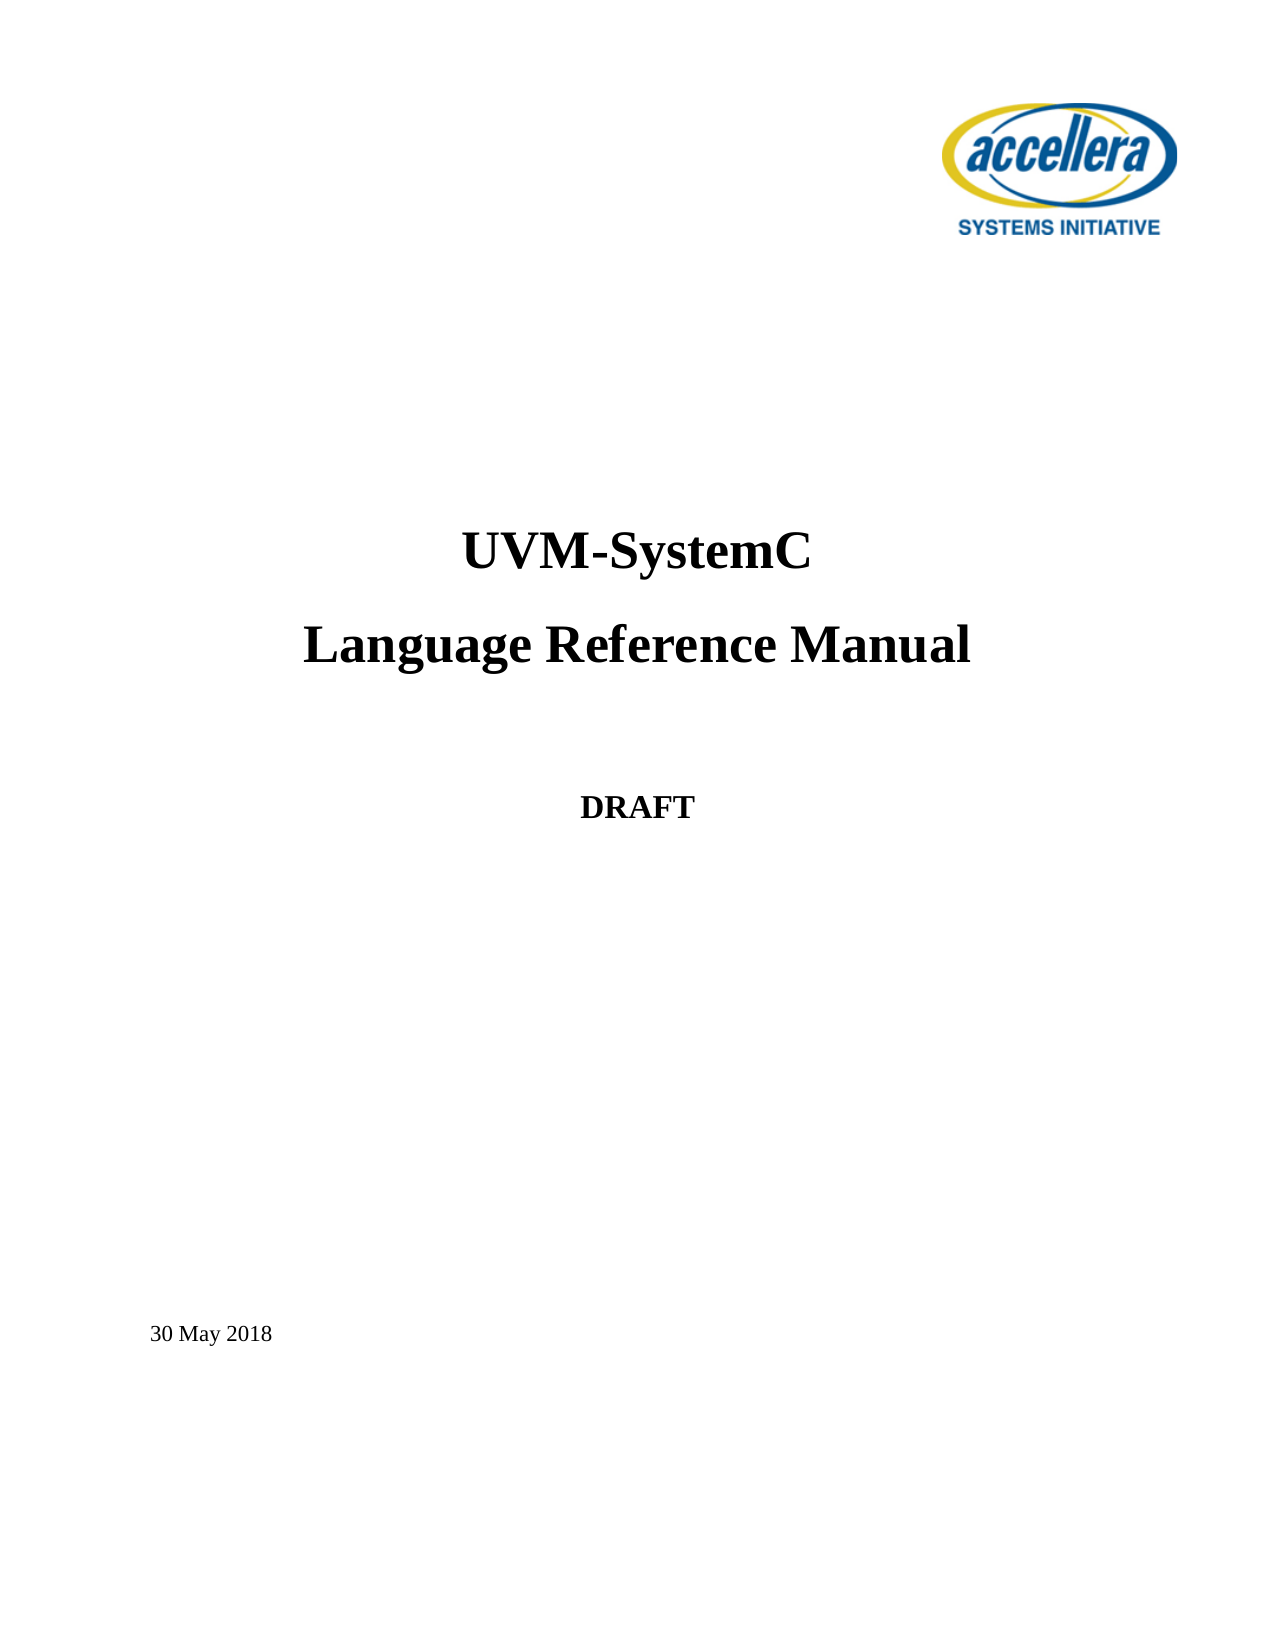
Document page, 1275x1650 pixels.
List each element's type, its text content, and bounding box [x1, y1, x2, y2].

text 30 May 2018 [150, 1283, 1125, 1347]
text UVM-SystemC Language Reference Manual [150, 518, 1125, 674]
picture [942, 103, 1178, 235]
text DRAFT [150, 787, 1125, 826]
